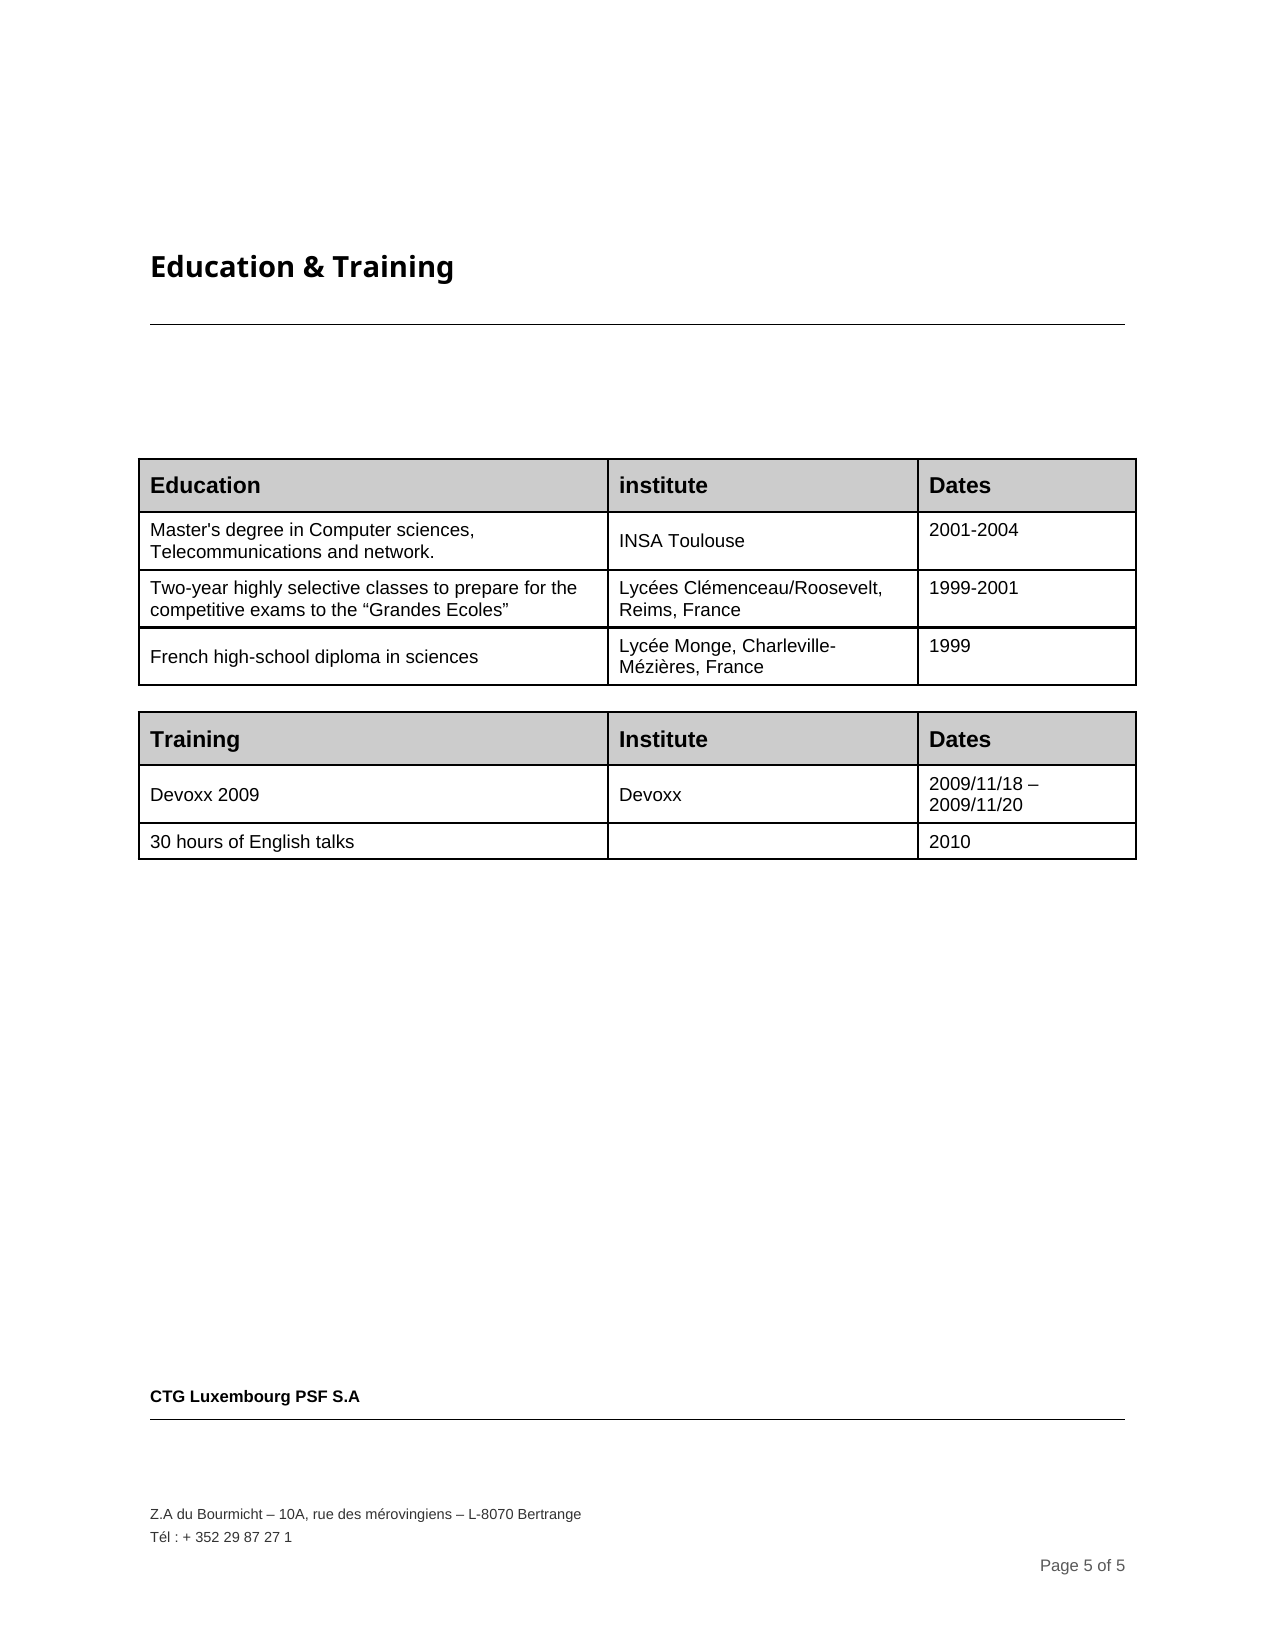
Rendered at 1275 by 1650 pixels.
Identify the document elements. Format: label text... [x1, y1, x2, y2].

table_cell Lycées Clémenceau/Roosevelt, Reims, France [609, 571, 917, 626]
table_header Institute [609, 713, 917, 764]
table_header institute [609, 460, 917, 511]
table_cell Master's degree in Computer sciences, Telecommunications and network. [140, 513, 607, 569]
table_cell Devoxx [609, 766, 917, 822]
table_cell Two-year highly selective classes to prepare for the competitive exams to the “Grandes Ecoles” [140, 571, 607, 626]
table_cell 30 hours of English talks [140, 824, 607, 858]
table_cell 2009/11/18 – 2009/11/20 [919, 766, 1135, 822]
table_cell Devoxx 2009 [140, 766, 607, 822]
table_header Dates [919, 713, 1135, 764]
table_cell French high-school diploma in sciences [140, 629, 607, 684]
table_cell Lycée Monge, Charleville-Mézières, France [609, 629, 917, 684]
table_cell 1999-2001 [919, 571, 1135, 626]
text Education & Training [150, 247, 1125, 286]
table_cell 2001-2004 [919, 513, 1135, 569]
table_cell [609, 824, 917, 858]
table_header Education [140, 460, 607, 511]
table_header Training [140, 713, 607, 764]
table_cell INSA Toulouse [609, 513, 917, 569]
table_cell 1999 [919, 629, 1135, 684]
table_header Dates [919, 460, 1135, 511]
table_cell 2010 [919, 824, 1135, 858]
